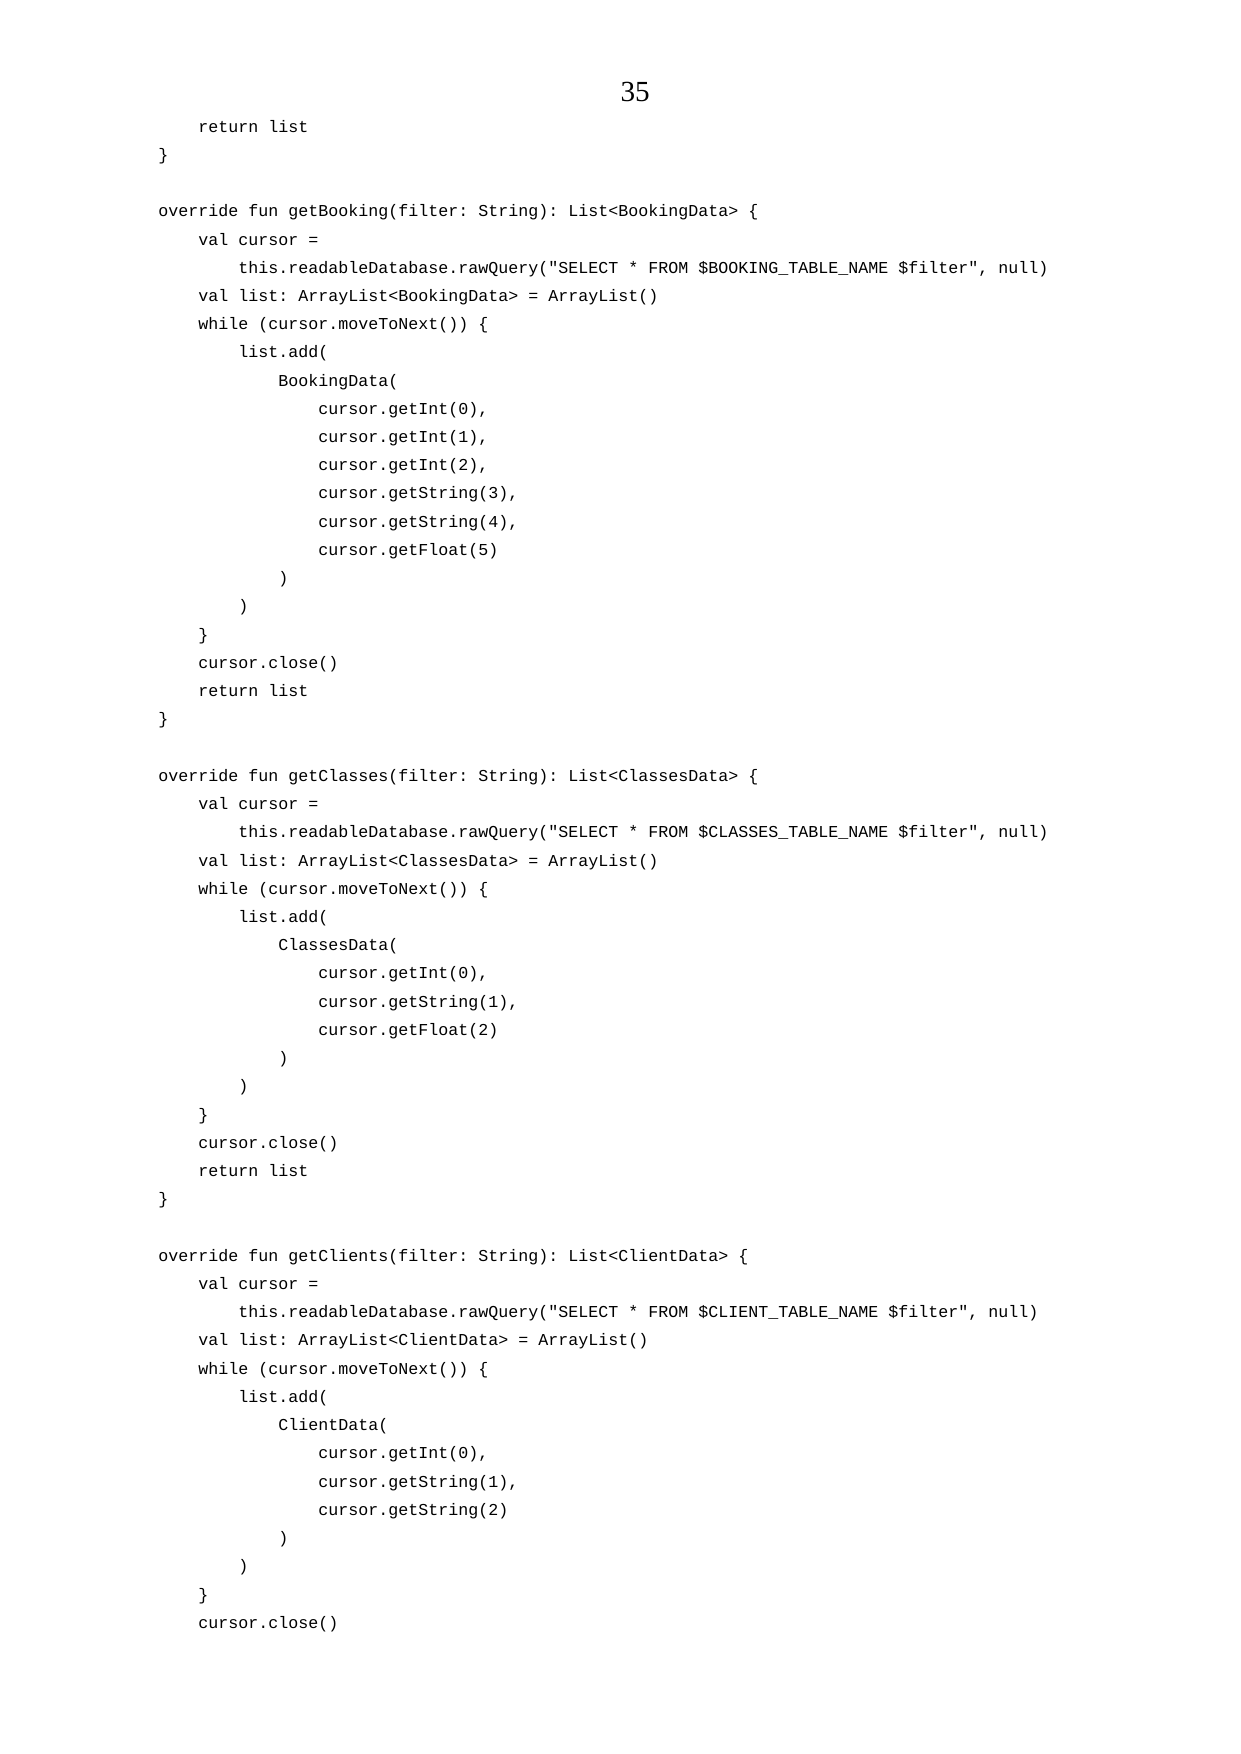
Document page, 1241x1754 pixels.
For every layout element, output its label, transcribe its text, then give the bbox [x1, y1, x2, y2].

text } [118, 146, 1152, 165]
text val list: ArrayList<ClientData> = ArrayList() [118, 1332, 1152, 1351]
text ) [118, 1558, 1152, 1577]
text list.add( [118, 344, 1152, 363]
text list.add( [118, 908, 1152, 927]
text cursor.getString(4), [118, 513, 1152, 532]
text val cursor = [118, 231, 1152, 250]
text BookingData( [118, 372, 1152, 391]
text cursor.getString(1), [118, 993, 1152, 1012]
text ) [118, 1078, 1152, 1097]
text ) [118, 598, 1152, 617]
text return list [118, 118, 1152, 137]
text cursor.getInt(1), [118, 429, 1152, 447]
text override fun getClients(filter: String): List<ClientData> { [118, 1247, 1152, 1266]
text while (cursor.moveToNext()) { [118, 1360, 1152, 1379]
text while (cursor.moveToNext()) { [118, 880, 1152, 899]
text cursor.getInt(2), [118, 457, 1152, 476]
text ClassesData( [118, 937, 1152, 956]
text cursor.getFloat(5) [118, 542, 1152, 560]
text } [118, 626, 1152, 645]
text this.readableDatabase.rawQuery("SELECT * FROM $BOOKING_TABLE_NAME $filter", null) [118, 259, 1152, 278]
text cursor.close() [118, 654, 1152, 673]
text override fun getClasses(filter: String): List<ClassesData> { [118, 767, 1152, 786]
text cursor.close() [118, 1134, 1152, 1153]
text cursor.getString(2) [118, 1501, 1152, 1520]
text cursor.getInt(0), [118, 1445, 1152, 1464]
text ) [118, 570, 1152, 589]
text } [118, 711, 1152, 730]
text while (cursor.moveToNext()) { [118, 316, 1152, 334]
text } [118, 1106, 1152, 1125]
text val list: ArrayList<ClassesData> = ArrayList() [118, 852, 1152, 871]
text cursor.getString(3), [118, 485, 1152, 504]
text val cursor = [118, 1276, 1152, 1294]
text list.add( [118, 1388, 1152, 1407]
text this.readableDatabase.rawQuery("SELECT * FROM $CLASSES_TABLE_NAME $filter", null) [118, 824, 1152, 843]
text this.readableDatabase.rawQuery("SELECT * FROM $CLIENT_TABLE_NAME $filter", null) [118, 1304, 1152, 1323]
text cursor.getString(1), [118, 1473, 1152, 1492]
text return list [118, 1163, 1152, 1181]
text override fun getBooking(filter: String): List<BookingData> { [118, 203, 1152, 222]
text } [118, 1191, 1152, 1210]
text return list [118, 683, 1152, 702]
text } [118, 1586, 1152, 1605]
text cursor.getFloat(2) [118, 1021, 1152, 1040]
text val list: ArrayList<BookingData> = ArrayList() [118, 287, 1152, 306]
text cursor.getInt(0), [118, 400, 1152, 419]
text ) [118, 1529, 1152, 1548]
text val cursor = [118, 796, 1152, 814]
text cursor.getInt(0), [118, 965, 1152, 984]
text ClientData( [118, 1417, 1152, 1436]
text cursor.close() [118, 1614, 1152, 1633]
text ) [118, 1050, 1152, 1068]
